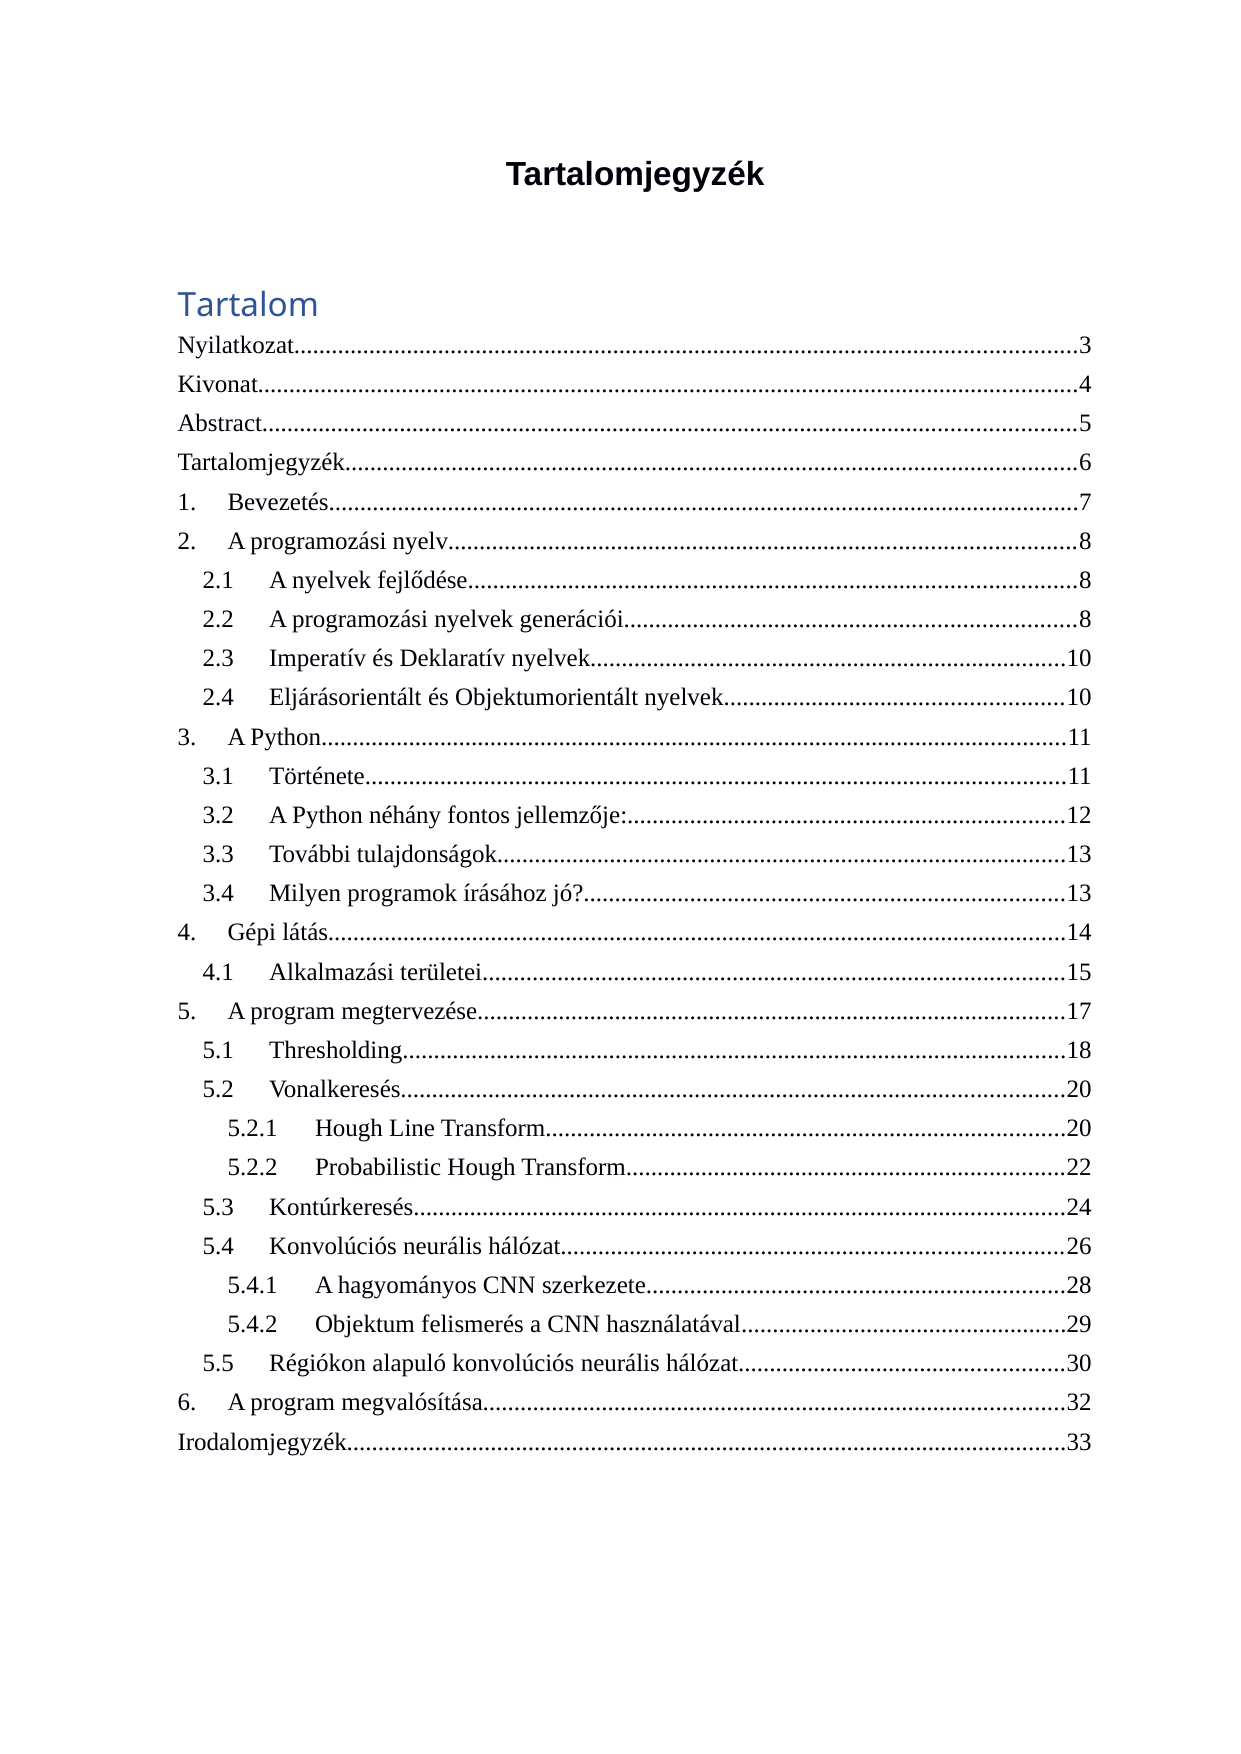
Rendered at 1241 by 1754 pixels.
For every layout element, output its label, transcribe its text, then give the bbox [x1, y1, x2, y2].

subtitle Tartalomjegyzék [177, 154, 1092, 192]
